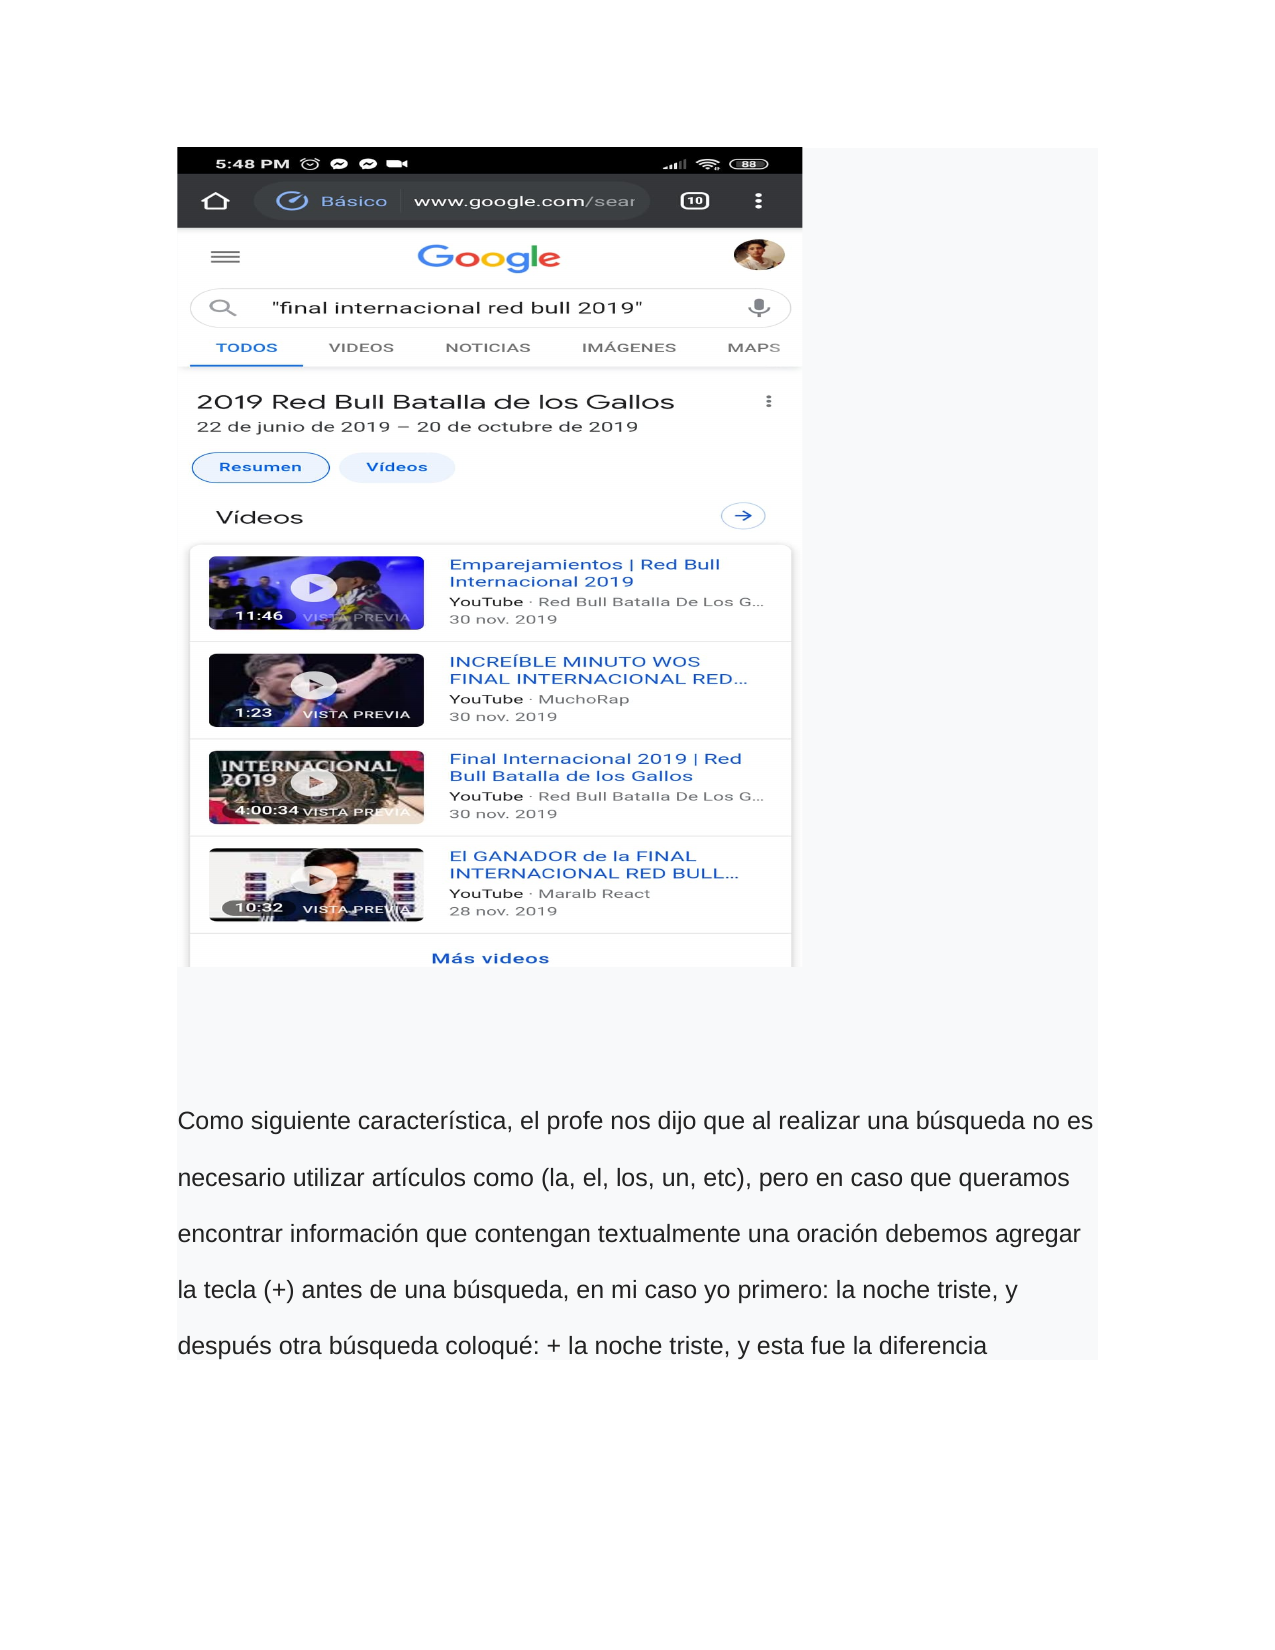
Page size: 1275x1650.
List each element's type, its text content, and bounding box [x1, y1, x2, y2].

text Como siguiente característica, el profe nos dijo que al realizar una búsqueda no es necesario utilizar artículos como (la, el, los, un, etc), pero en caso que queramos encontrar información que contengan textualmente una oración debemos agregar la tecla (+) antes de una búsqueda, en mi caso yo primero: la noche triste, y después otra búsqueda coloqué: + la noche triste, y esta fue la diferencia [177, 1023, 1098, 1360]
picture [177, 147, 803, 967]
